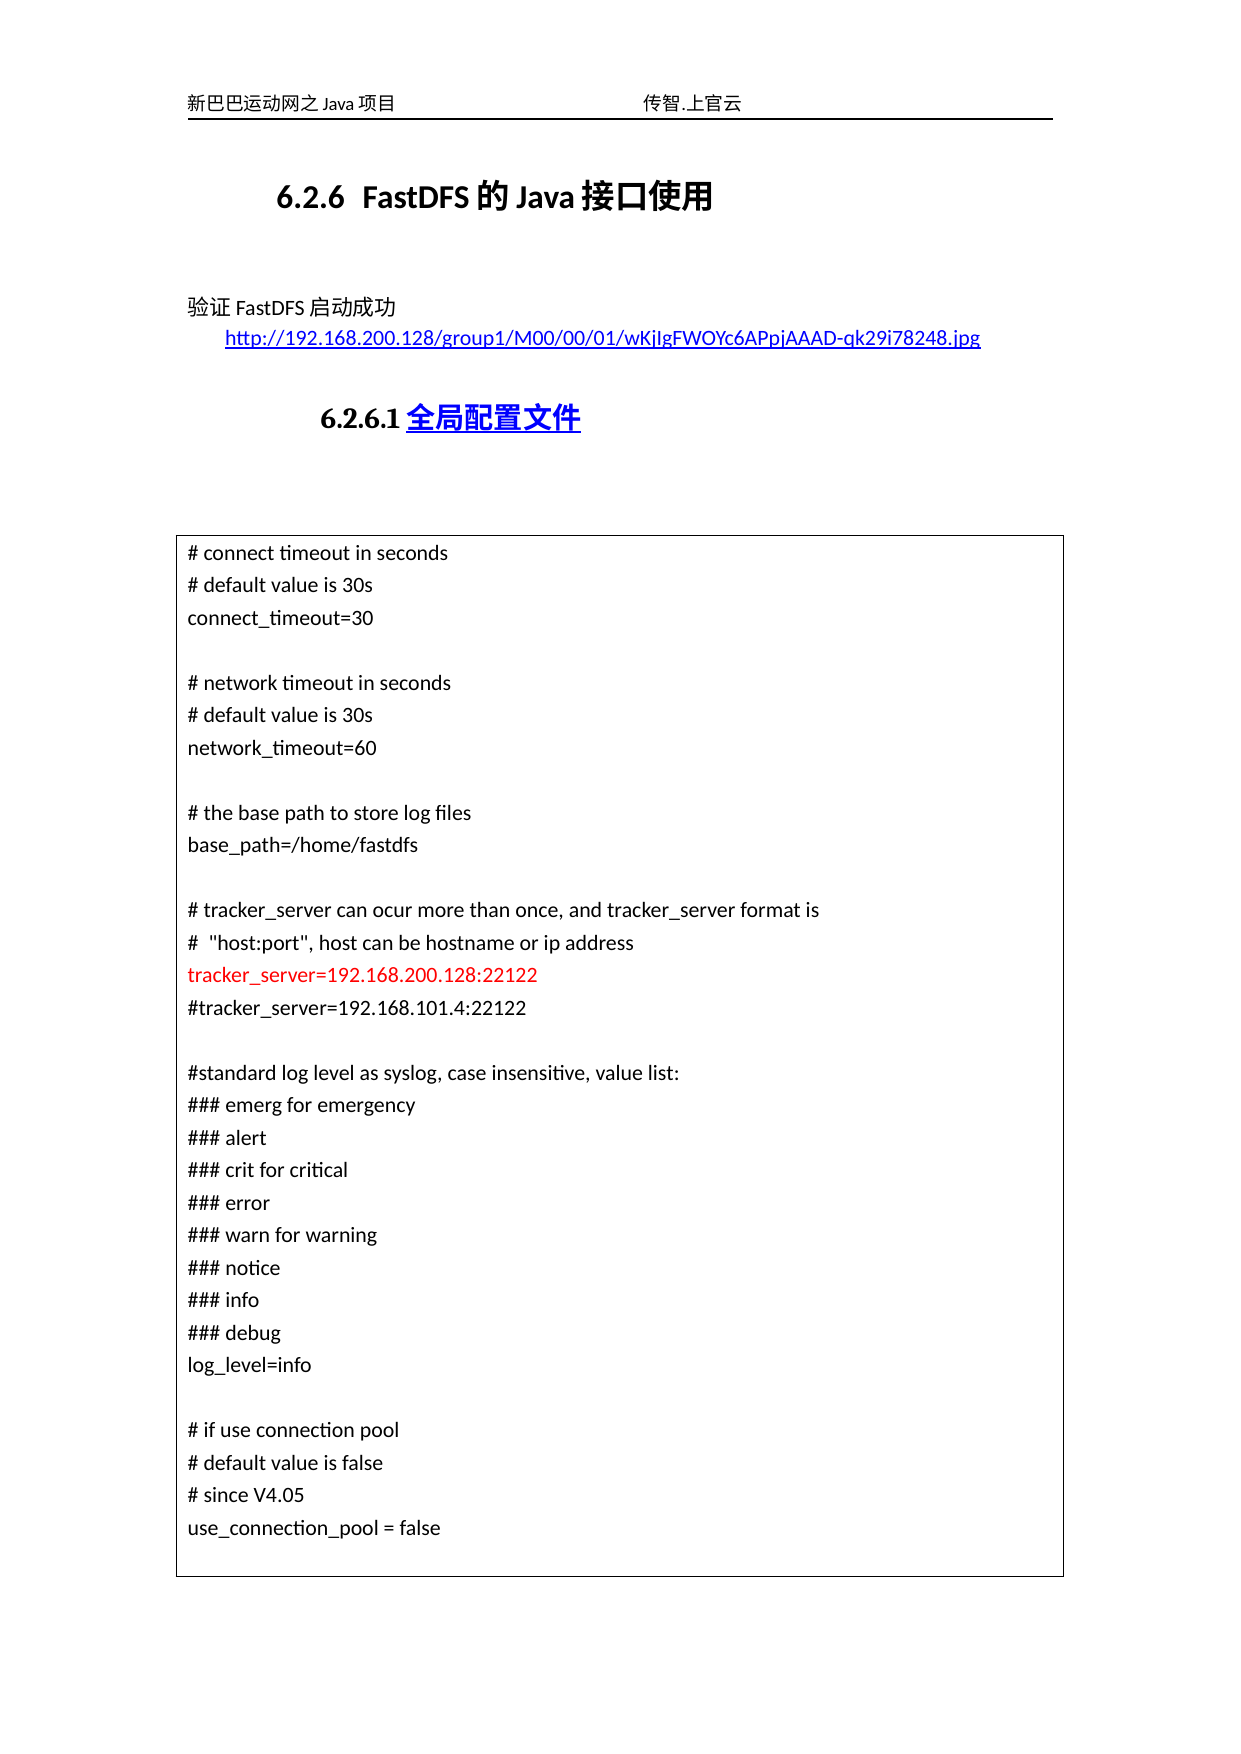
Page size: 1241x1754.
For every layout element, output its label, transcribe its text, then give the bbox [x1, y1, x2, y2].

text 验证FastDFS启动成功 [187, 289, 1053, 322]
subtitle 全局配置文件 [320, 383, 1053, 448]
list http://192.168.200.128/group1/M00/00/01/wKjIgFWOYc6APpjAAAD-qk29i78248.jpg [225, 322, 1053, 354]
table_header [177, 536, 1063, 1576]
subtitle FastDFS的Java接口使用 [276, 162, 1053, 227]
